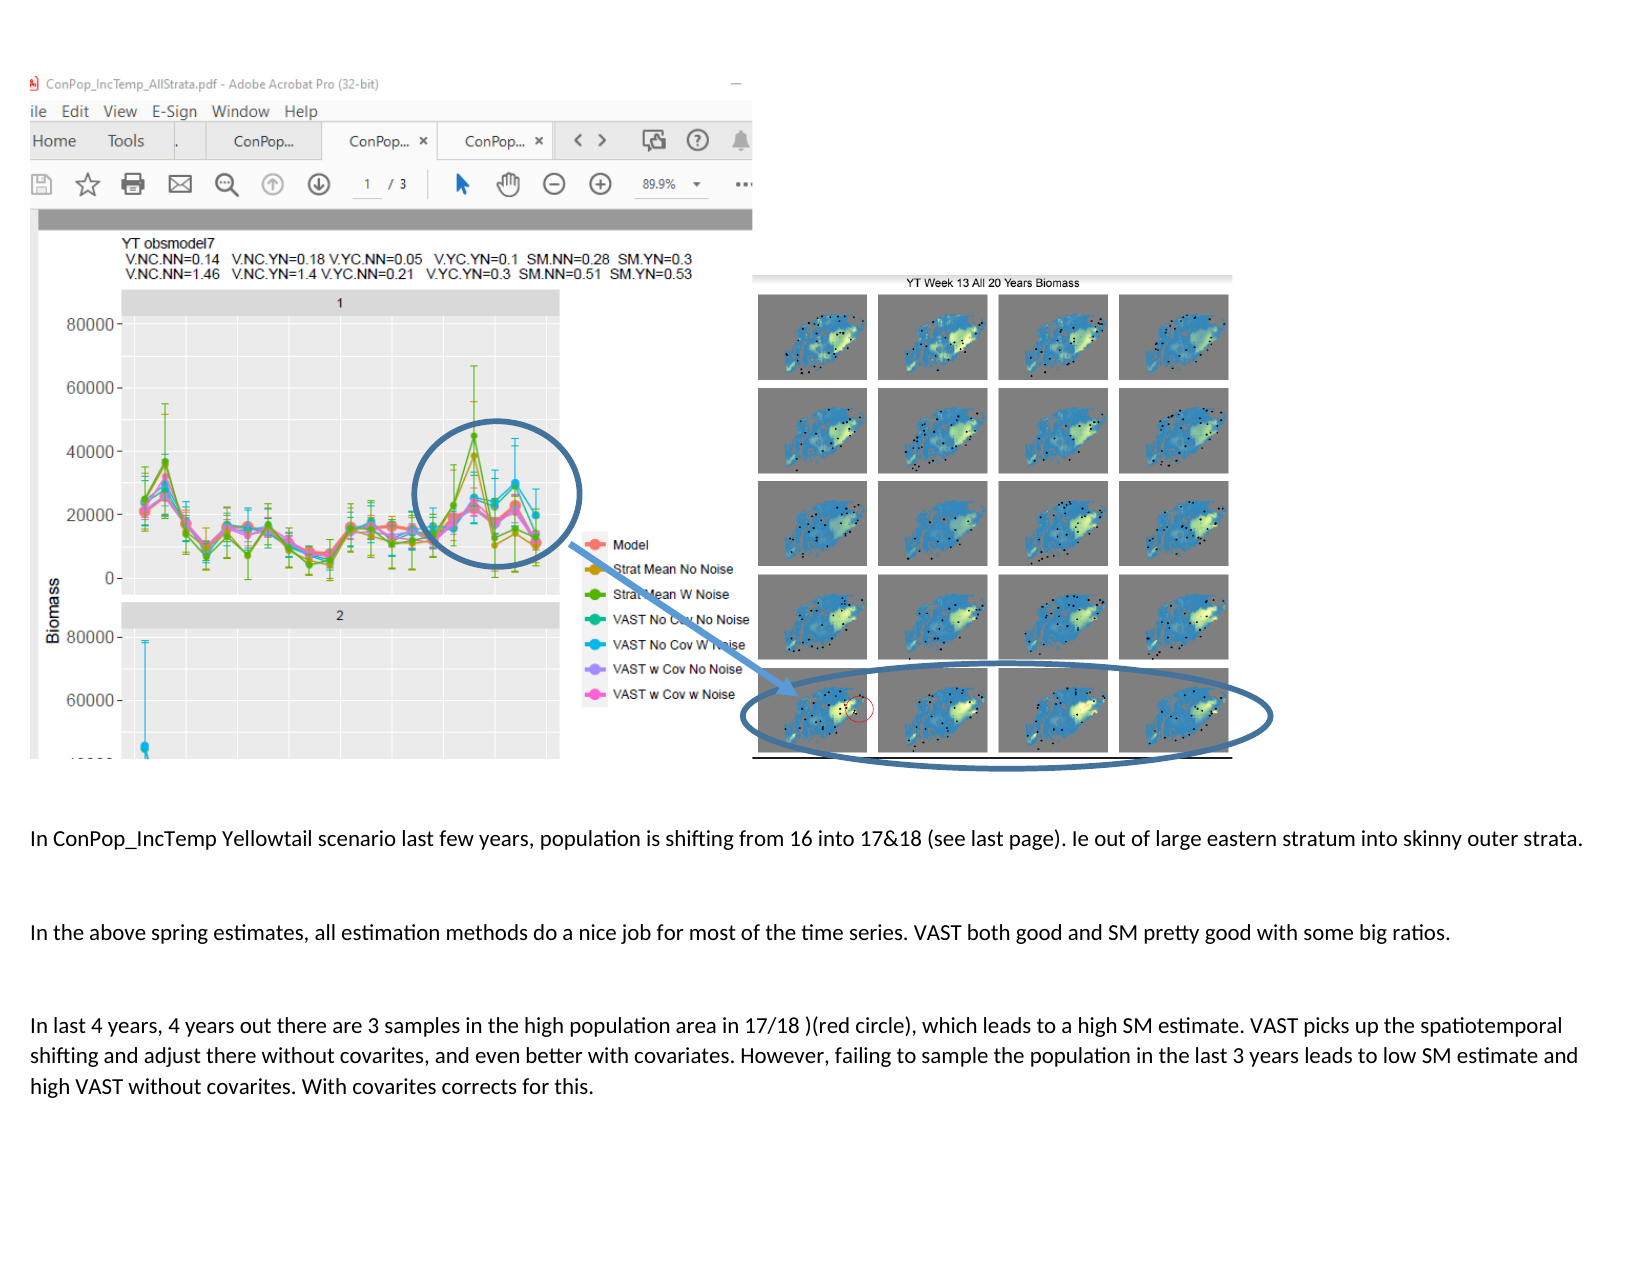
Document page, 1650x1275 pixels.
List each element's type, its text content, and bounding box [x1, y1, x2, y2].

picture [746, 667, 1233, 759]
picture [30, 76, 1233, 759]
text In the above spring estimates, all estimation methods do a nice job for most of the time series. VAST both good and SM pretty good with some big ratios. [30, 918, 1620, 946]
text In ConPop_IncTemp Yellowtail scenario last few years, population is shifting from 16 into 17&18 (see last page). Ie out of large eastern stratum into skinny outer strata. [30, 824, 1620, 852]
text In last 4 years, 4 years out there are 3 samples in the high population area in 17/18 )(red circle), which leads to a high SM estimate. VAST picks up the spatiotemporal shifting and adjust there without covarites, and even better with covariates. However, failing to sample the population in the last 3 years leads to low SM estimate and high VAST without covarites. With covarites corrects for this. [30, 1011, 1620, 1100]
picture [1184, 747, 1233, 759]
